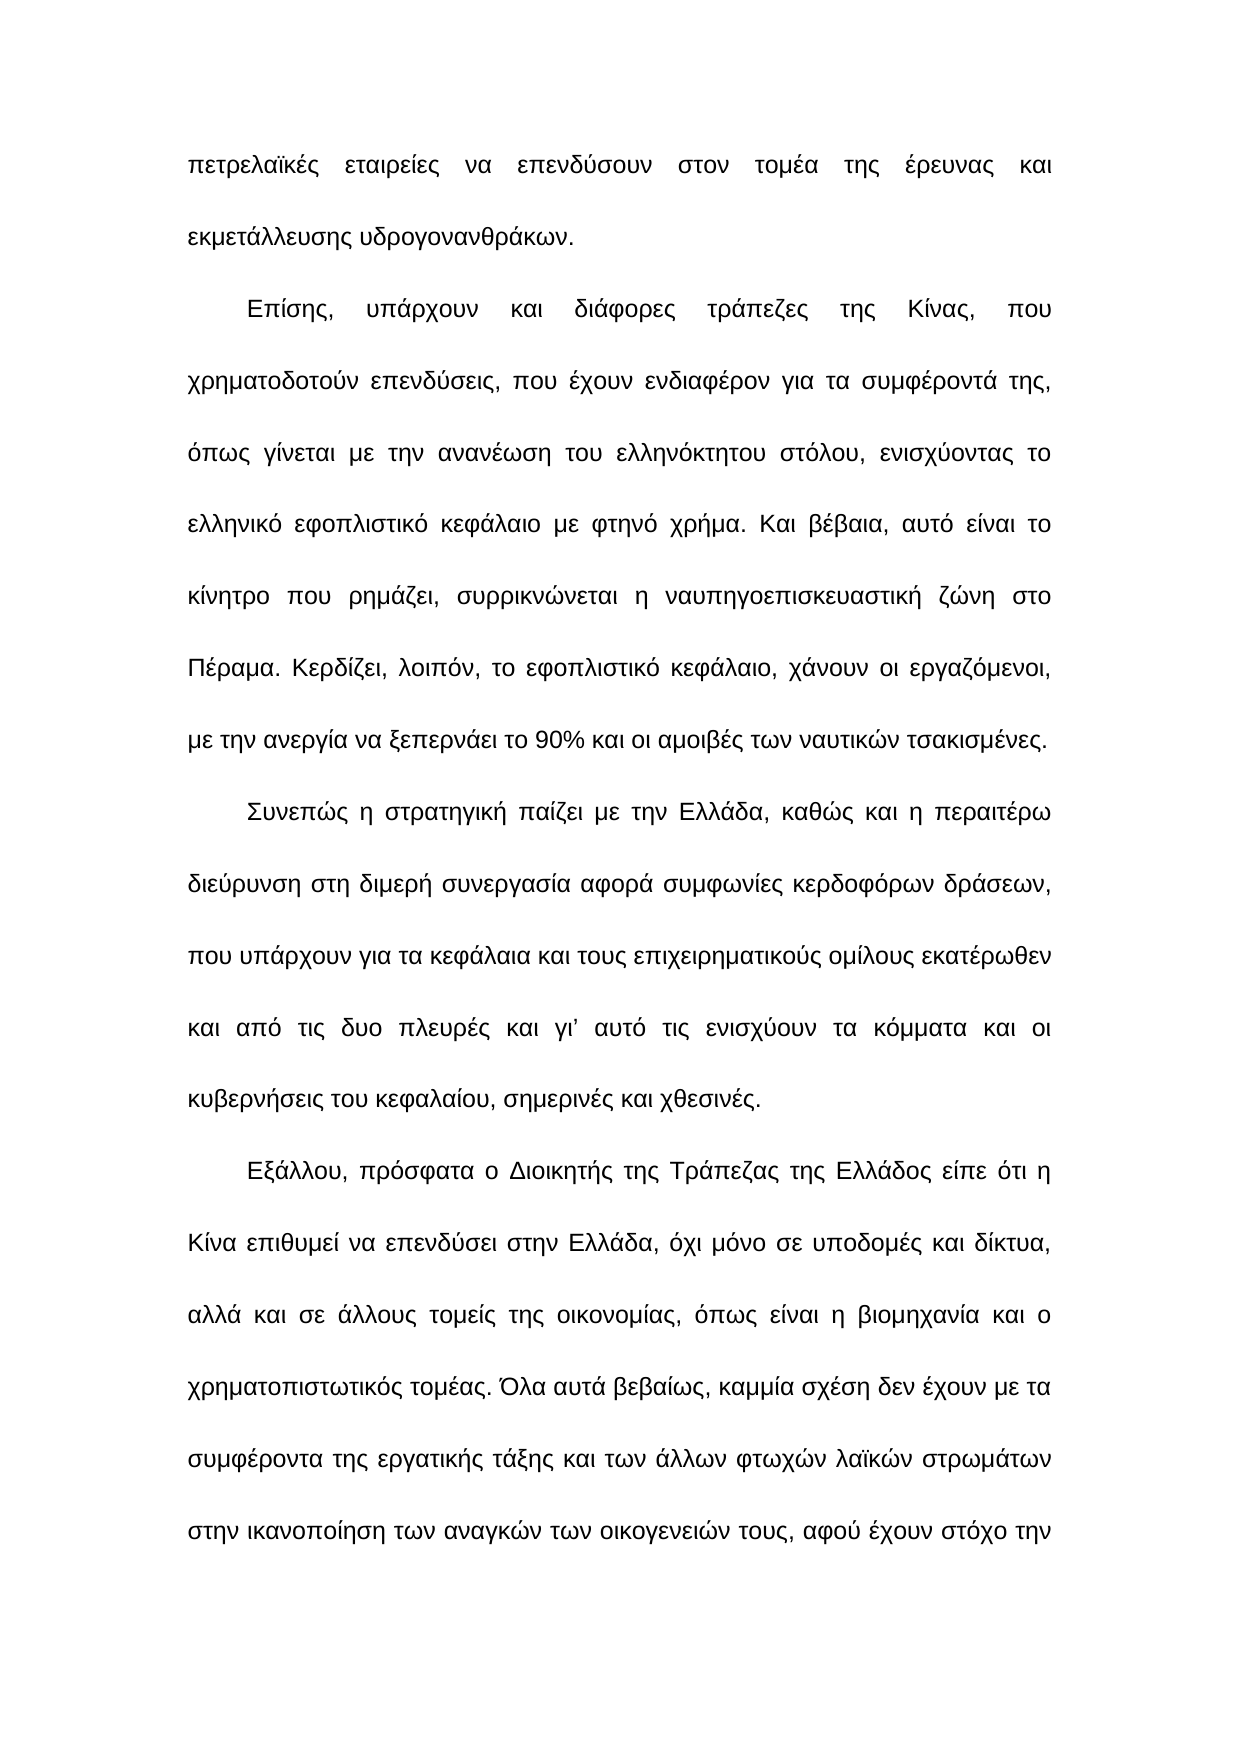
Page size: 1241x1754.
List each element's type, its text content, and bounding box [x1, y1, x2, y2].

text Επίσης, υπάρχουν και διάφορες τράπεζες της Κίνας, που χρηματοδοτούν επενδύσεις, που έχουν ενδιαφέρον για τα συμφέροντά της, όπως γίνεται με την ανανέωση του ελληνόκτητου στόλου, ενισχύοντας το ελληνικό εφοπλιστικό κεφάλαιο με φτηνό χρήμα. Και βέβαια, αυτό είναι το κίνητρο που ρημάζει, συρρικνώνεται η ναυπηγοεπισκευαστική ζώνη στο Πέραμα. Κερδίζει, λοιπόν, το εφοπλιστικό κεφάλαιο, χάνουν οι εργαζόμενοι, με την ανεργία να ξεπερνάει το 90% και οι αμοιβές των ναυτικών τσακισμένες. [187, 294, 1053, 754]
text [187, 150, 1053, 251]
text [187, 1156, 1053, 1544]
text Συνεπώς η στρατηγική παίζει με την Ελλάδα, καθώς και η περαιτέρω διεύρυνση στη διμερή συνεργασία αφορά συμφωνίες κερδοφόρων δράσεων, που υπάρχουν για τα κεφάλαια και τους επιχειρηματικούς ομίλους εκατέρωθεν και από τις δυο πλευρές και γι’ αυτό τις ενισχύουν τα κόμματα και οι κυβερνήσεις του κεφαλαίου, σημερινές και χθεσινές. [187, 797, 1053, 1113]
